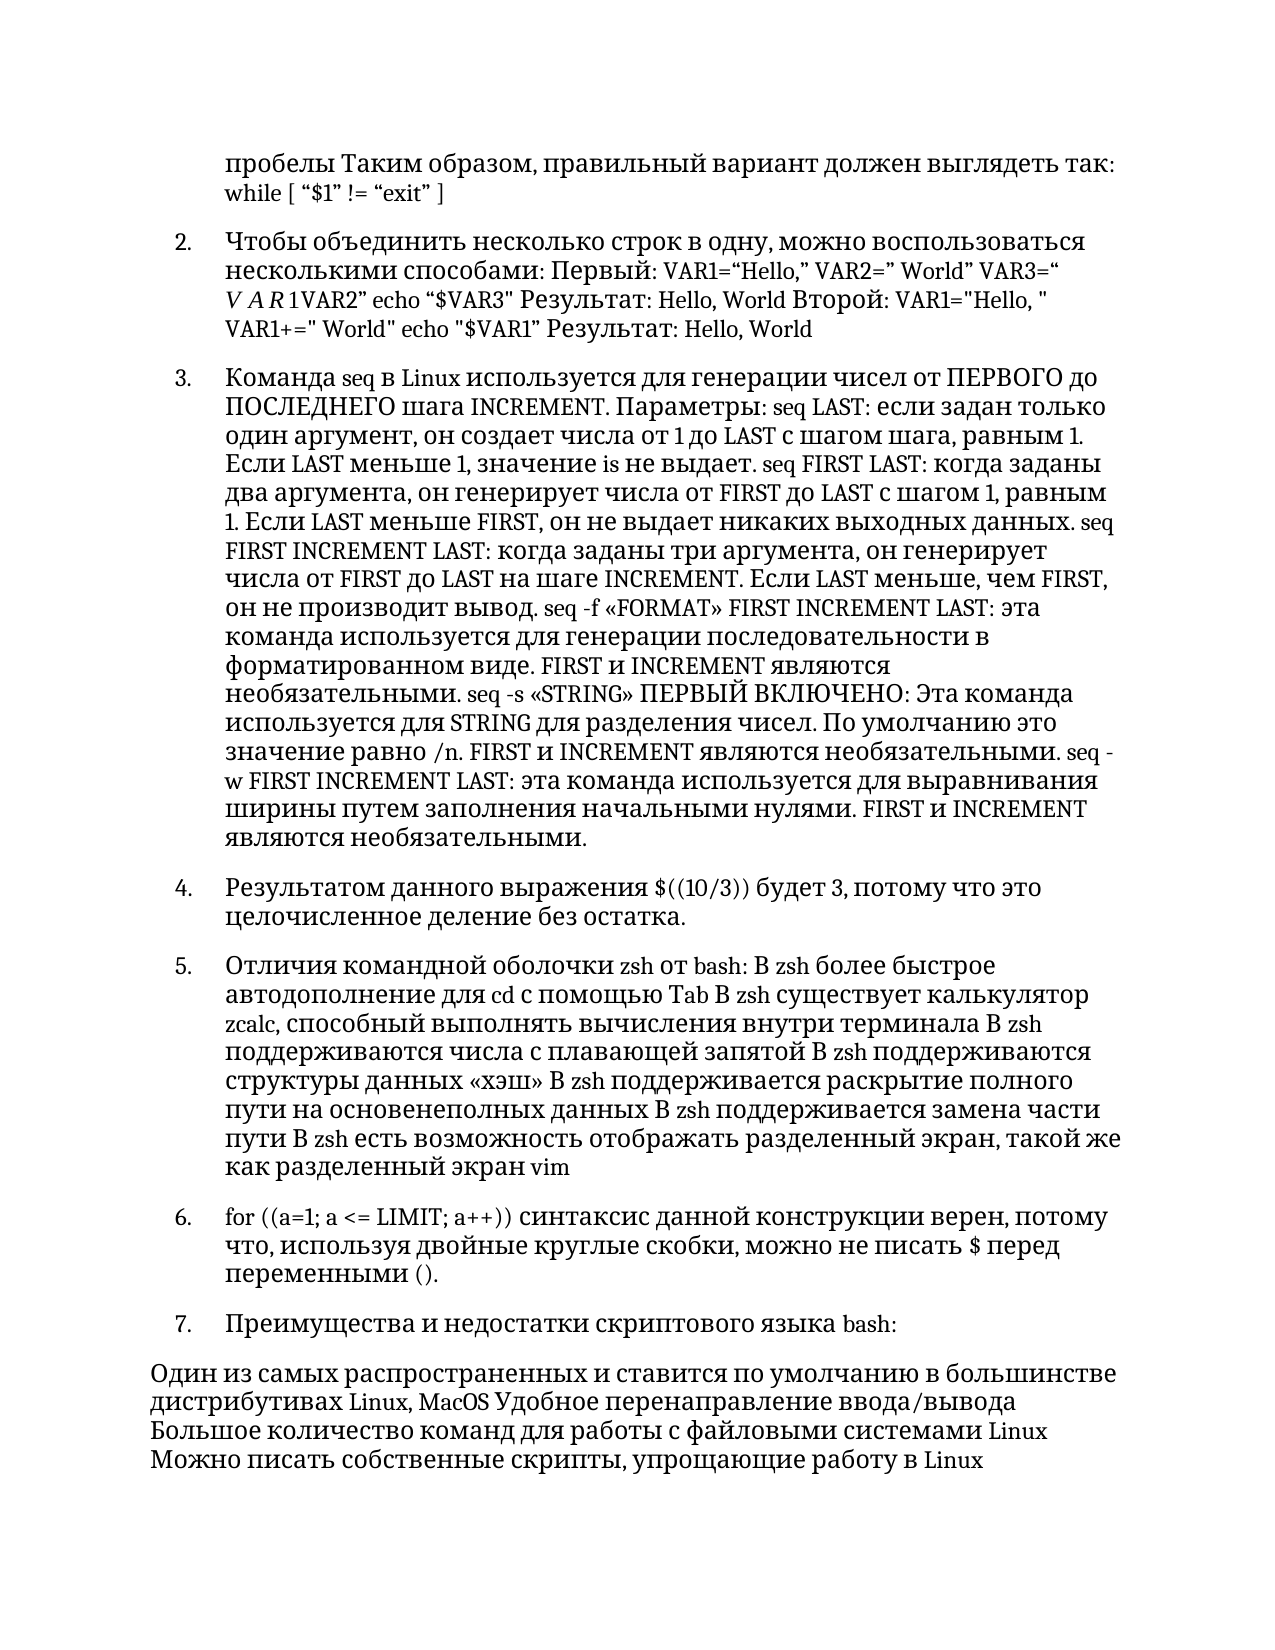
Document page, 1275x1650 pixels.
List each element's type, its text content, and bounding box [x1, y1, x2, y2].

list Преимущества и недостатки скриптового языка bash: [175, 1310, 1125, 1339]
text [150, 1359, 1125, 1474]
list for ((a=1; a <= LIMIT; a++)) синтаксис данной конструкции верен, потому что, используя двойные круглые скобки, можно не писать $ перед переменными (). [175, 1203, 1125, 1289]
list Команда seq в Linux используется для генерации чисел от ПЕРВОГО до ПОСЛЕДНЕГО шага INCREMENT. Параметры: seq LAST: если задан только один аргумент, он создает числа от 1 до LAST с шагом шага, равным 1. Если LAST меньше 1, значение is не выдает. seq FIRST LAST: когда заданы два аргумента, он генерирует числа от FIRST до LAST с шагом 1, равным 1. Если LAST меньше FIRST, он не выдает никаких выходных данных. seq FIRST INCREMENT LAST: когда заданы три аргумента, он генерирует числа от FIRST до LAST на шаге INCREMENT. Если LAST меньше, чем FIRST, он не производит вывод. seq -f «FORMAT» FIRST INCREMENT LAST: эта команда используется для генерации последовательности в форматированном виде. FIRST и INCREMENT являются необязательными. seq -s «STRING» ПЕРВЫЙ ВКЛЮЧЕНО: Эта команда используется для STRING для разделения чисел. По умолчанию это значение равно /n. FIRST и INCREMENT являются необязательными. seq -w FIRST INCREMENT LAST: эта команда используется для выравнивания ширины путем заполнения начальными нулями. FIRST и INCREMENT являются необязательными. [175, 364, 1125, 853]
list Отличия командной оболочки zsh от bash: В zsh более быстрое автодополнение для cd с помощью Тab В zsh существует калькулятор zcalc, способный выполнять вычисления внутри терминала В zsh поддерживаются числа с плавающей запятой В zsh поддерживаются структуры данных «хэш» В zsh поддерживается раскрытие полного пути на основенеполных данных В zsh поддерживается замена части пути В zsh есть возможность отображать разделенный экран, такой же как разделенный экран vim [175, 952, 1125, 1182]
list Результатом данного выражения $((10/3)) будет 3, потому что это целочисленное деление без остатка. [175, 874, 1125, 931]
list Чтобы объединить несколько строк в одну, можно воспользоваться несколькими способами: Первый: VAR1=“Hello,” VAR2=” World” VAR3=“VAR2” echo “$VAR3" Результат: Hello, World Второй: VAR1="Hello, " VAR1+=" World" echo "$VAR1” Результат: Hello, World [175, 228, 1125, 343]
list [175, 150, 1125, 207]
